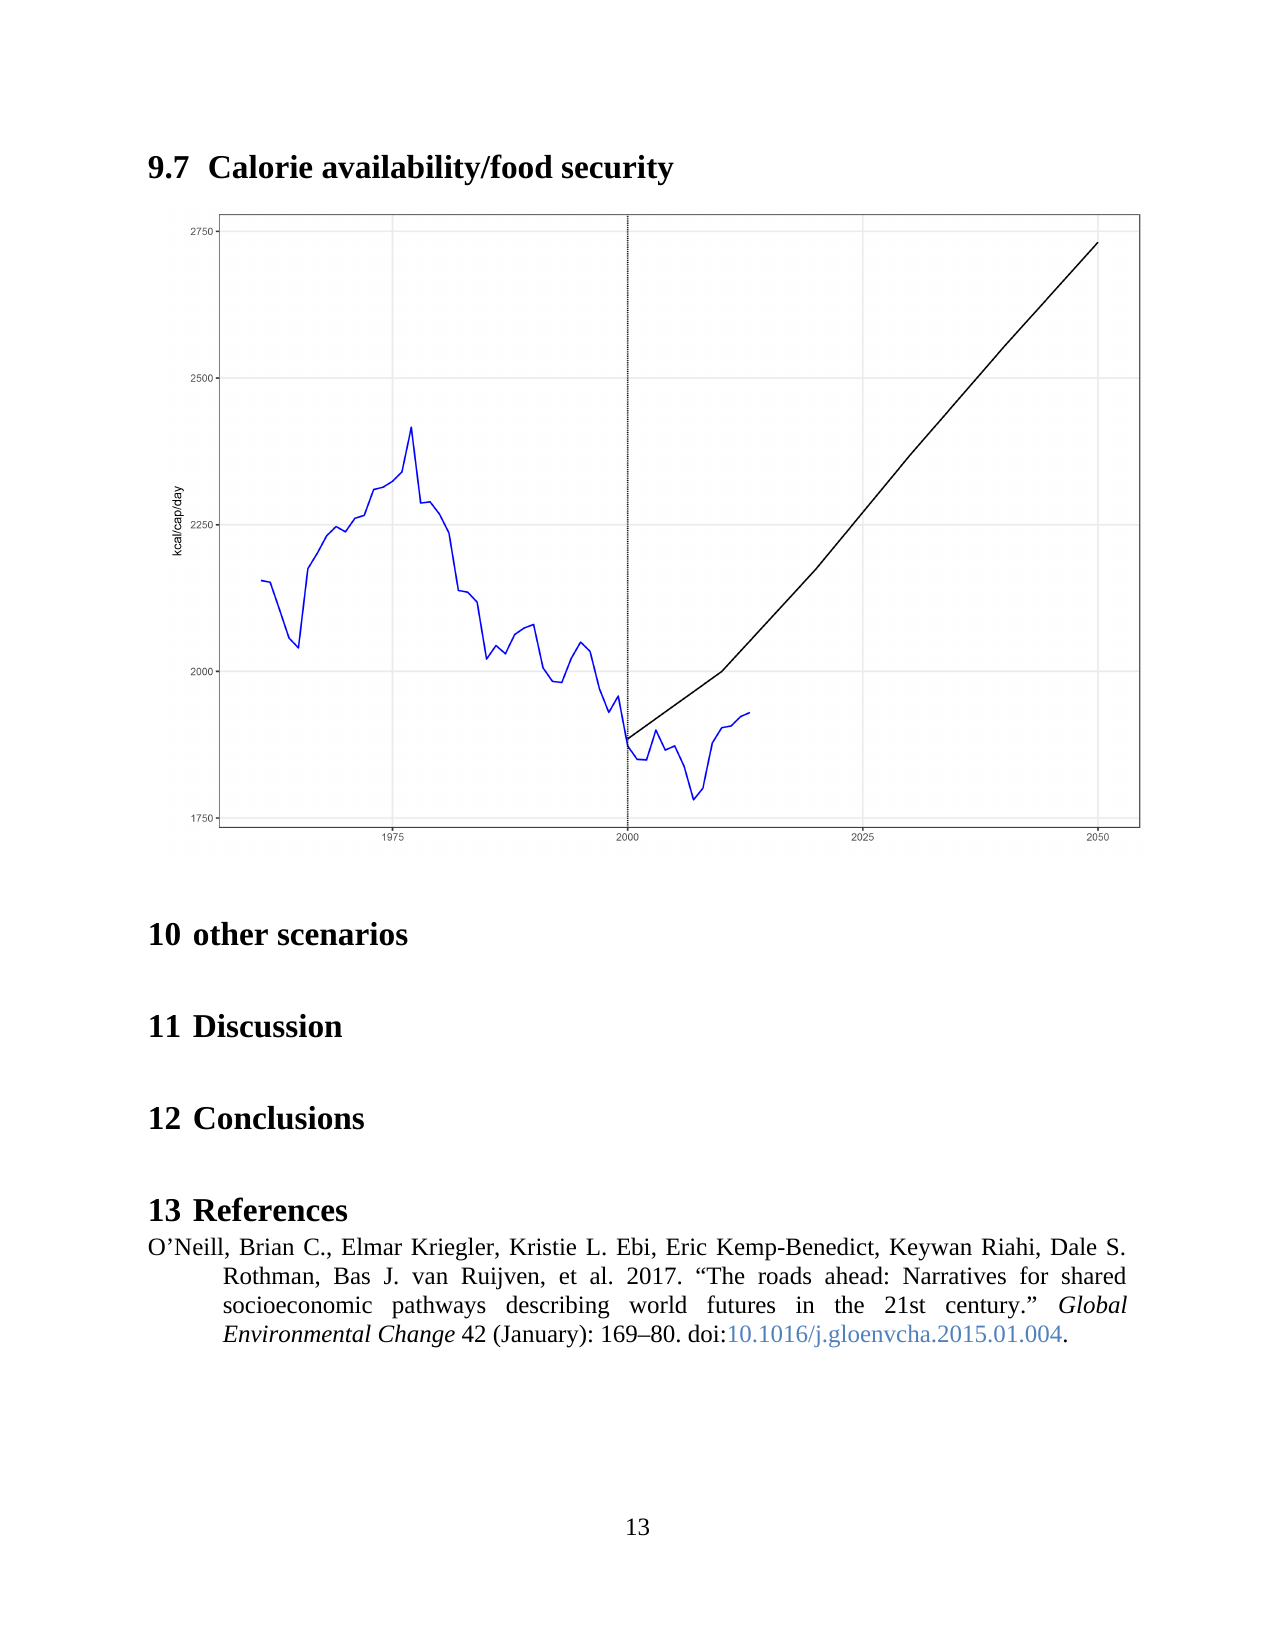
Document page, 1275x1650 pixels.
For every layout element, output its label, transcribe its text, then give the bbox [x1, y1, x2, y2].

subtitle Conclusions [148, 1098, 1127, 1137]
subtitle Discussion [148, 1006, 1127, 1044]
subtitle Calorie availability/food security [148, 148, 1127, 186]
text O’Neill, Brian C., Elmar Kriegler, Kristie L. Ebi, Eric Kemp-Benedict, Keywan Riahi, Dale S. Rothman, Bas J. van Ruijven, et al. 2017. “The roads ahead: Narratives for shared socioeconomic pathways describing world futures in the 21st century.” Global Environmental Change 42 (January): 169–80. doi:10.1016/j.gloenvcha.2015.01.004. [148, 1232, 1127, 1347]
subtitle References [148, 1190, 1127, 1229]
subtitle other scenarios [148, 914, 1127, 952]
picture [166, 208, 1146, 862]
